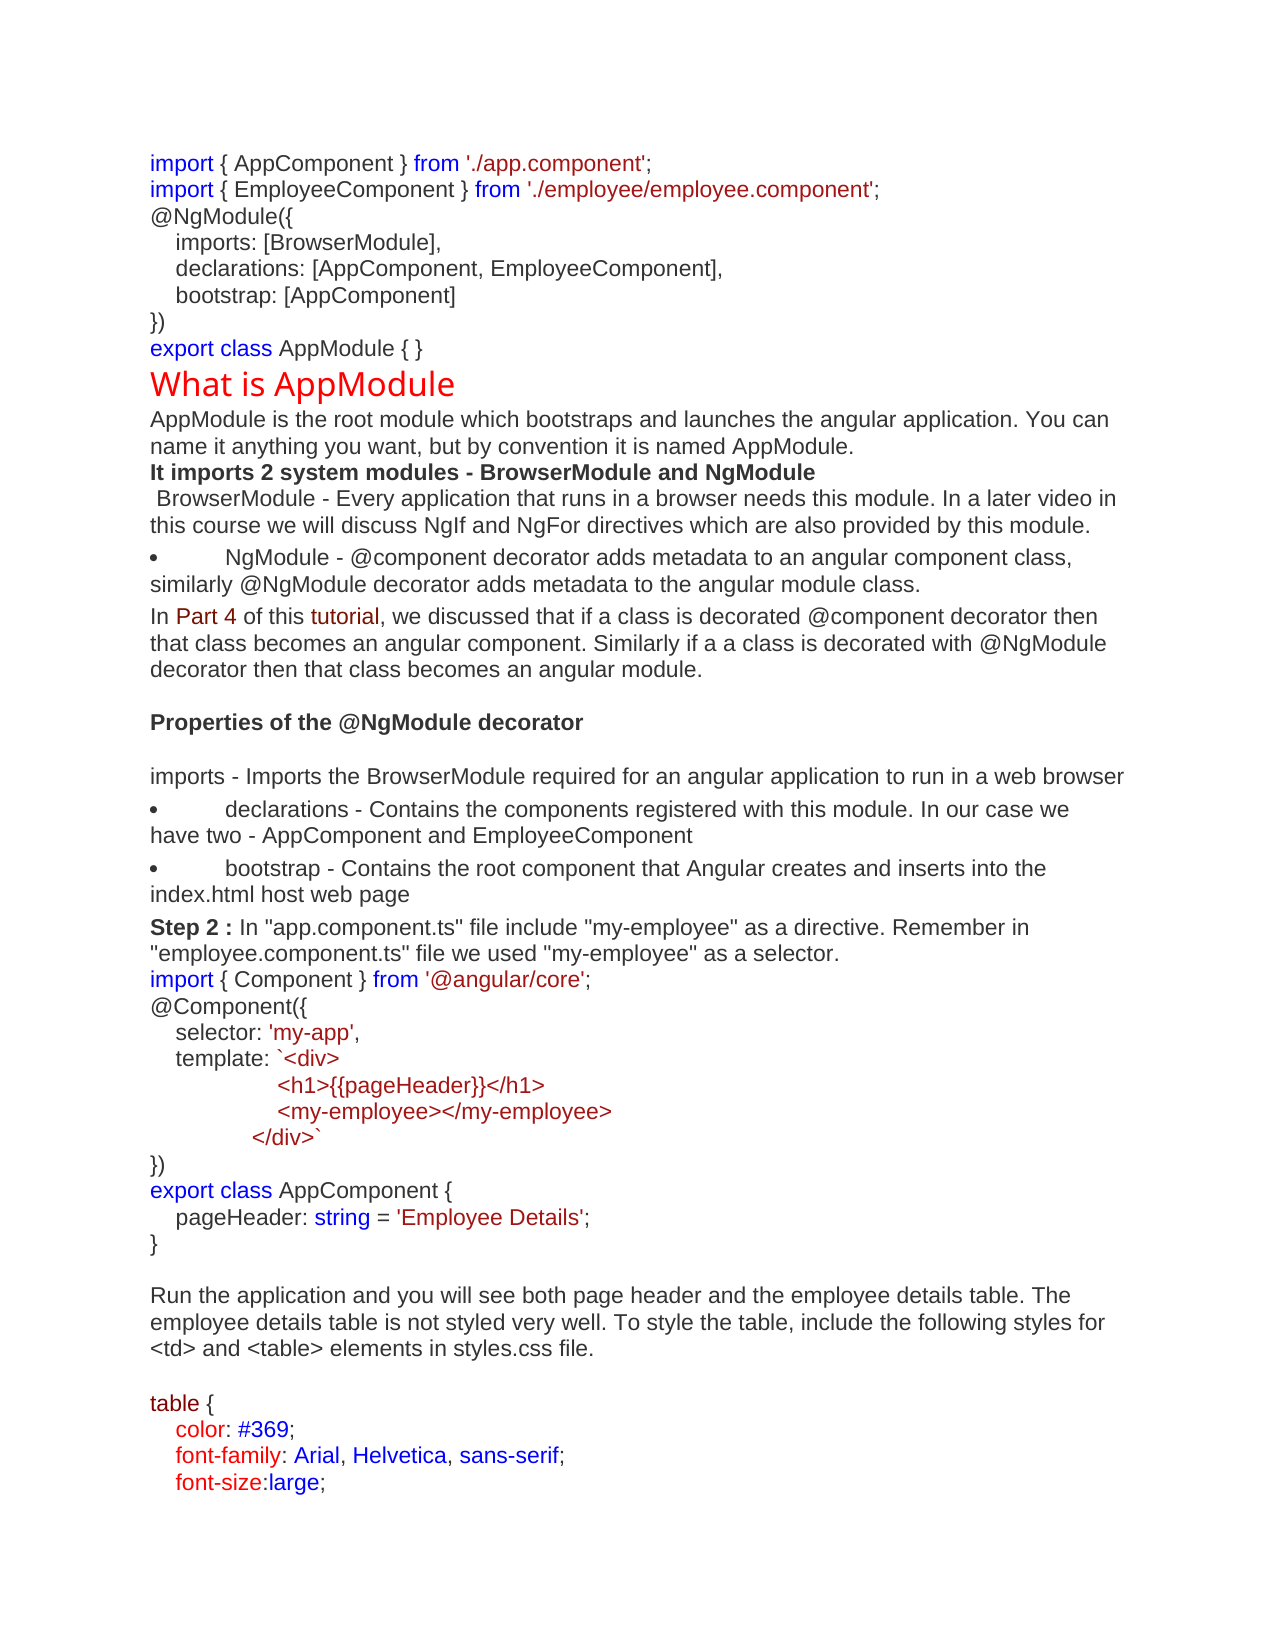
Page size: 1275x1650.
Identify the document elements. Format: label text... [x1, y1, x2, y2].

text </div>` [150, 1124, 1125, 1151]
text color: #369; [150, 1416, 1125, 1442]
text } [150, 1230, 1125, 1256]
text export class AppModule { } What is AppModule AppModule is the root module which bootstraps and launches the angular application. You can name it anything you want, but by convention it is named AppModule. It imports 2 system modules - BrowserModule and NgModule [150, 334, 1125, 485]
text }) [150, 308, 1125, 334]
text selector: 'my-app', [150, 1019, 1125, 1045]
text import { AppComponent } from './app.component'; [150, 150, 1125, 176]
list NgModule - @component decorator adds metadata to an angular component class, similarly @NgModule decorator adds metadata to the angular module class. [150, 544, 1125, 597]
text <h1>{{pageHeader}}</h1> [150, 1072, 1125, 1098]
text import { Component } from '@angular/core'; [150, 966, 1125, 993]
text font-family: Arial, Helvetica, sans-serif; [150, 1442, 1125, 1469]
text <my-employee></my-employee> [150, 1098, 1125, 1124]
text Step 2 : In "app.component.ts" file include "my-employee" as a directive. Remember in "employee.component.ts" file we used "my-employee" as a selector. [150, 913, 1125, 966]
text Run the application and you will see both page header and the employee details table. The employee details table is not styled very well. To style the table, include the following styles for <td> and <table> elements in styles.css file. [150, 1256, 1125, 1389]
text table { [150, 1389, 1125, 1416]
text imports - Imports the BrowserModule required for an angular application to run in a web browser [150, 763, 1125, 789]
text }) [150, 1151, 1125, 1177]
text declarations: [AppComponent, EmployeeComponent], [150, 255, 1125, 282]
list declarations - Contains the components registered with this module. In our case we have two - AppComponent and EmployeeComponent [150, 796, 1125, 848]
text template: `<div> [150, 1045, 1125, 1072]
text import { EmployeeComponent } from './employee/employee.component'; [150, 176, 1125, 203]
text export class AppComponent { [150, 1177, 1125, 1203]
text font-size:large; [150, 1469, 1125, 1495]
text pageHeader: string = 'Employee Details'; [150, 1203, 1125, 1230]
text @NgModule({ [150, 203, 1125, 229]
text imports: [BrowserModule], [150, 229, 1125, 255]
text @Component({ [150, 993, 1125, 1019]
text BrowserModule - Every application that runs in a browser needs this module. In a later video in this course we will discuss NgIf and NgFor directives which are also provided by this module. [150, 485, 1125, 538]
text In Part 4 of this tutorial, we discussed that if a class is decorated @component decorator then that class becomes an angular component. Similarly if a a class is decorated with @NgModule decorator then that class becomes an angular module. Properties of the @NgModule decorator [150, 603, 1125, 763]
text bootstrap: [AppComponent] [150, 282, 1125, 308]
list bootstrap - Contains the root component that Angular creates and inserts into the index.html host web page [150, 854, 1125, 907]
